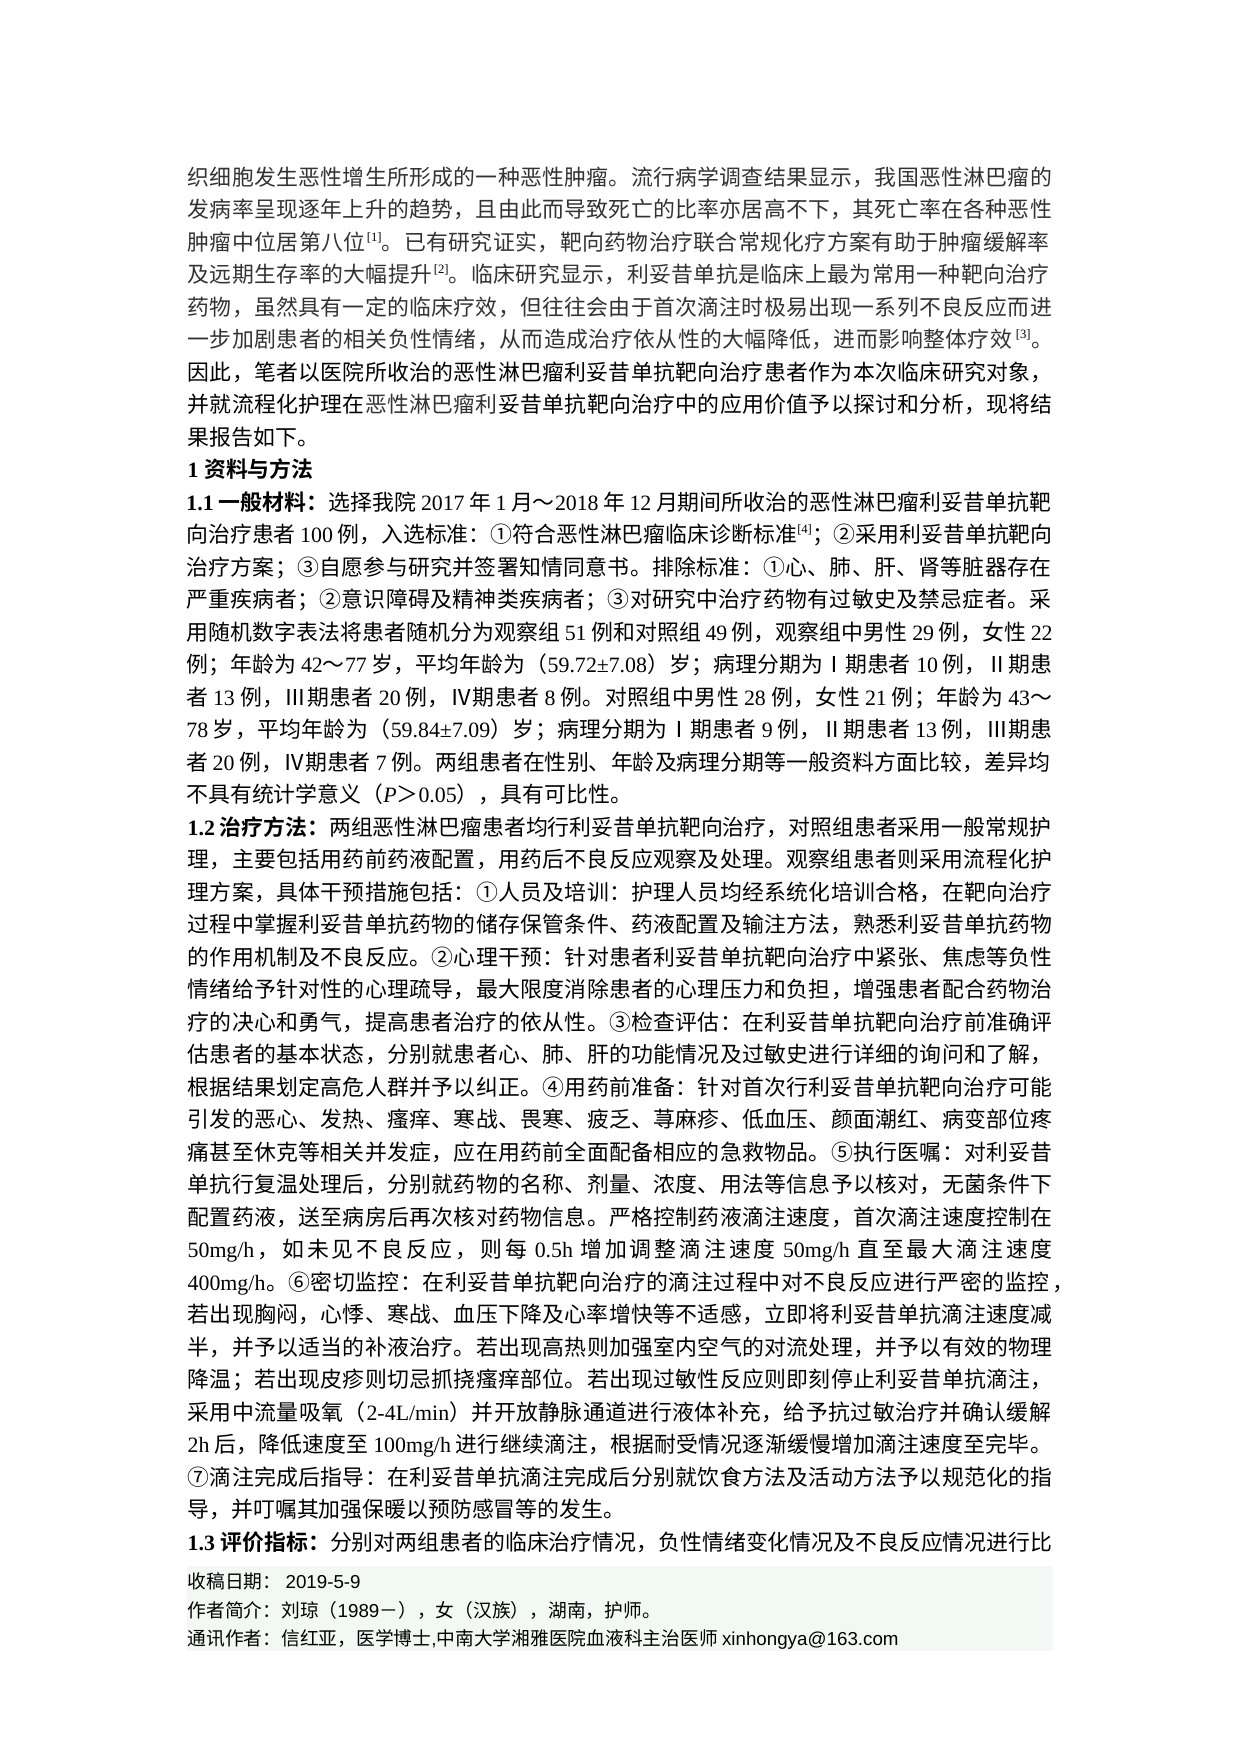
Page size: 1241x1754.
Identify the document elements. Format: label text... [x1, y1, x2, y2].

text 1.2治疗方法：两组恶性淋巴瘤患者均行利妥昔单抗靶向治疗，对照组患者采用一般常规护理，主要包括用药前药液配置，用药后不良反应观察及处理。观察组患者则采用流程化护理方案，具体干预措施包括：①人员及培训：护理人员均经系统化培训合格，在靶向治疗过程中掌握利妥昔单抗药物的储存保管条件、药液配置及输注方法，熟悉利妥昔单抗药物的作用机制及不良反应。②心理干预：针对患者利妥昔单抗靶向治疗中紧张、焦虑等负性情绪给予针对性的心理疏导，最大限度消除患者的心理压力和负担，增强患者配合药物治疗的决心和勇气，提高患者治疗的依从性。③检查评估：在利妥昔单抗靶向治疗前准确评估患者的基本状态，分别就患者心、肺、肝的功能情况及过敏史进行详细的询问和了解，根据结果划定高危人群并予以纠正。④用药前准备：针对首次行利妥昔单抗靶向治疗可能引发的恶心、发热、瘙痒、寒战、畏寒、疲乏、荨麻疹、低血压、颜面潮红、病变部位疼痛甚至休克等相关并发症，应在用药前全面配备相应的急救物品。⑤执行医嘱：对利妥昔单抗行复温处理后，分别就药物的名称、剂量、浓度、用法等信息予以核对，无菌条件下配置药液，送至病房后再次核对药物信息。严格控制药液滴注速度，首次滴注速度控制在50mg/h，如未见不良反应，则每0.5h增加调整滴注速度50mg/h直至最大滴注速度400mg/h。⑥密切监控：在利妥昔单抗靶向治疗的滴注过程中对不良反应进行严密的监控，若出现胸闷，心悸、寒战、血压下降及心率增快等不适感，立即将利妥昔单抗滴注速度减半，并予以适当的补液治疗。若出现高热则加强室内空气的对流处理，并予以有效的物理降温；若出现皮疹则切忌抓挠瘙痒部位。若出现过敏性反应则即刻停止利妥昔单抗滴注，采用中流量吸氧（2-4L/min）并开放静脉通道进行液体补充，给予抗过敏治疗并确认缓解2h后，降低速度至100mg/h进行继续滴注，根据耐受情况逐渐缓慢增加滴注速度至完毕。⑦滴注完成后指导：在利妥昔单抗滴注完成后分别就饮食方法及活动方法予以规范化的指导，并叮嘱其加强保暖以预防感冒等的发生。 [187, 809, 1053, 1524]
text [187, 159, 1053, 452]
text 1 资料与方法 [187, 452, 1053, 484]
text 1.1一般材料：选择我院2017年1月～2018年12月期间所收治的恶性淋巴瘤利妥昔单抗靶向治疗患者100例，入选标准：①符合恶性淋巴瘤临床诊断标准[4]；②采用利妥昔单抗靶向治疗方案；③自愿参与研究并签署知情同意书。排除标准：①心、肺、肝、肾等脏器存在严重疾病者；②意识障碍及精神类疾病者；③对研究中治疗药物有过敏史及禁忌症者。采用随机数字表法将患者随机分为观察组51例和对照组49例，观察组中男性29例，女性22例；年龄为42～77岁，平均年龄为（59.72±7.08）岁；病理分期为Ⅰ期患者10例，Ⅱ期患者13例，Ⅲ期患者20例，Ⅳ期患者8例。对照组中男性28例，女性21例；年龄为43～78岁，平均年龄为（59.84±7.09）岁；病理分期为Ⅰ期患者9例，Ⅱ期患者13例，Ⅲ期患者20例，Ⅳ期患者7例。两组患者在性别、年龄及病理分期等一般资料方面比较，差异均不具有统计学意义（P＞0.05），具有可比性。 [186, 484, 1053, 809]
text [187, 1524, 1053, 1557]
